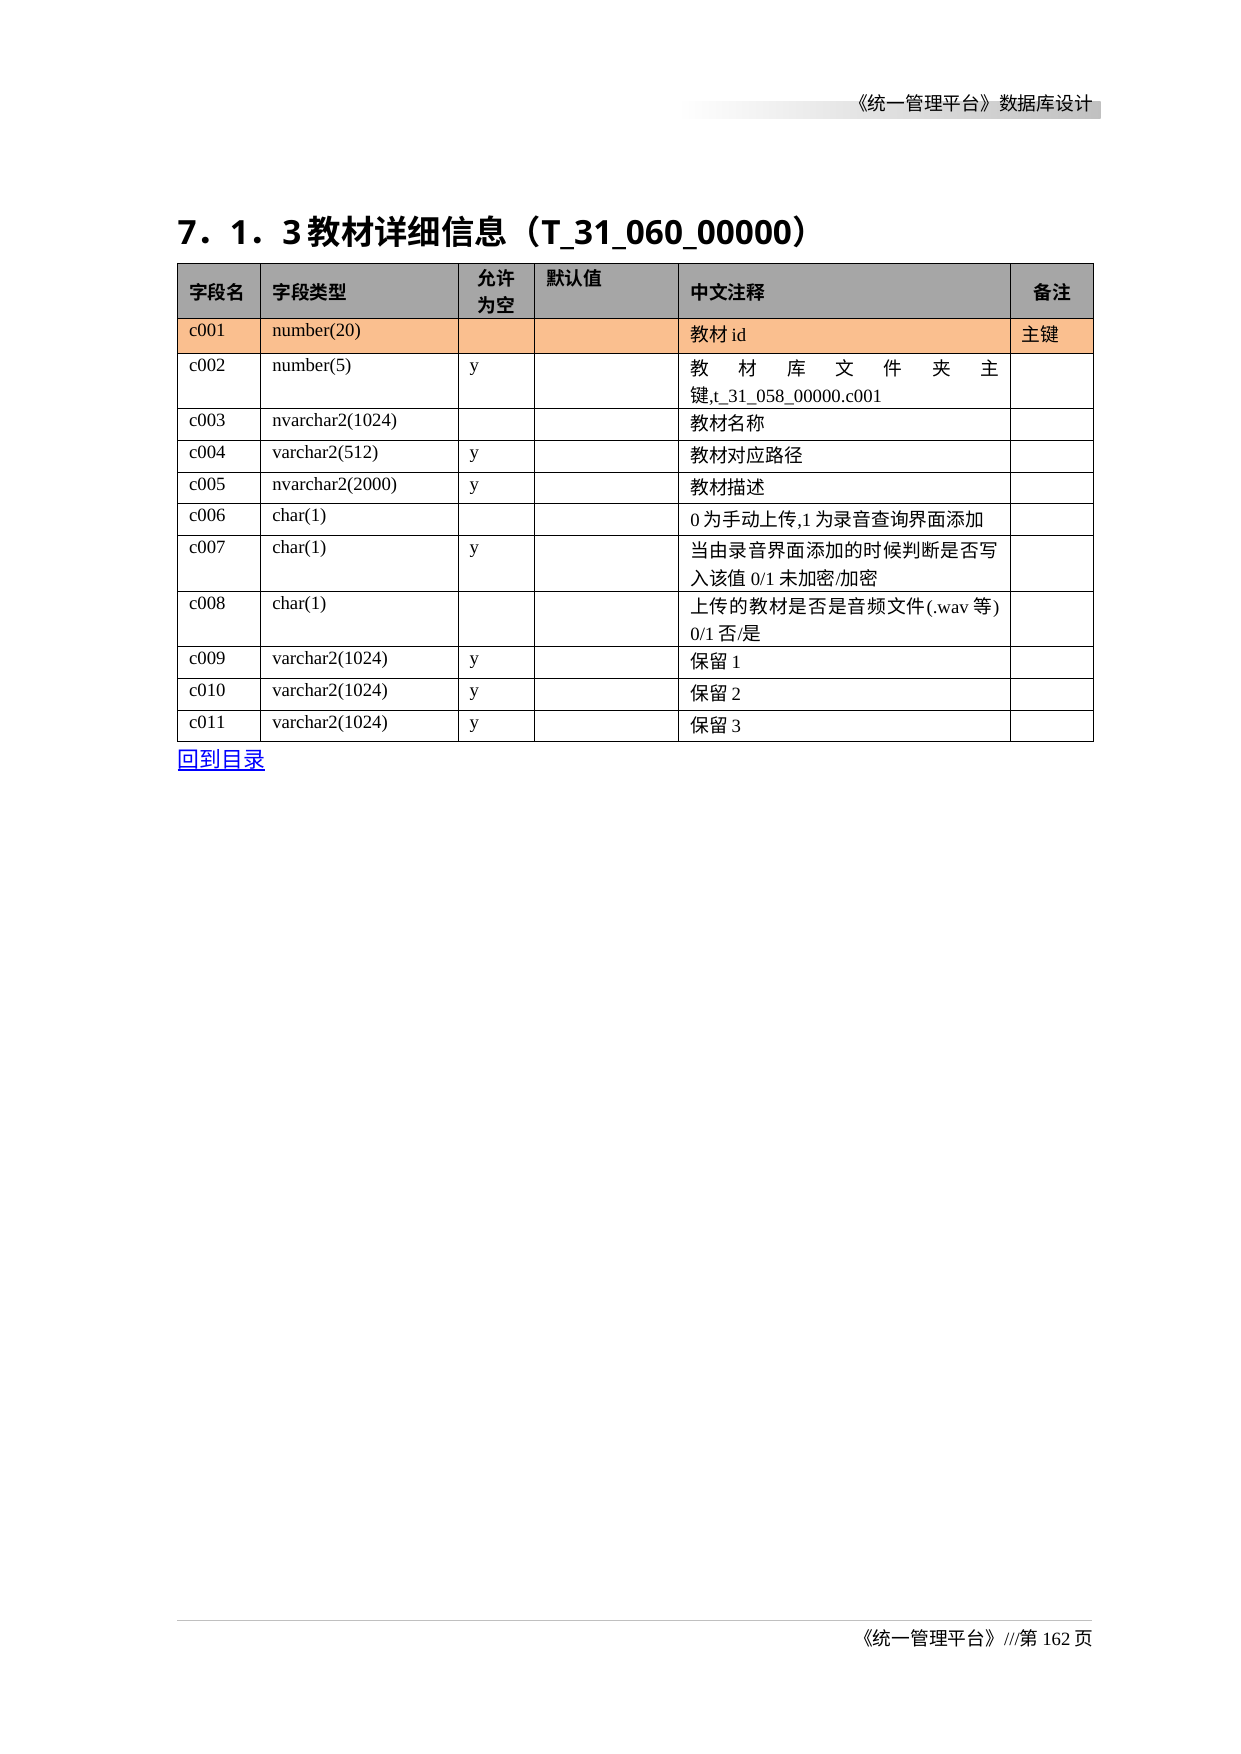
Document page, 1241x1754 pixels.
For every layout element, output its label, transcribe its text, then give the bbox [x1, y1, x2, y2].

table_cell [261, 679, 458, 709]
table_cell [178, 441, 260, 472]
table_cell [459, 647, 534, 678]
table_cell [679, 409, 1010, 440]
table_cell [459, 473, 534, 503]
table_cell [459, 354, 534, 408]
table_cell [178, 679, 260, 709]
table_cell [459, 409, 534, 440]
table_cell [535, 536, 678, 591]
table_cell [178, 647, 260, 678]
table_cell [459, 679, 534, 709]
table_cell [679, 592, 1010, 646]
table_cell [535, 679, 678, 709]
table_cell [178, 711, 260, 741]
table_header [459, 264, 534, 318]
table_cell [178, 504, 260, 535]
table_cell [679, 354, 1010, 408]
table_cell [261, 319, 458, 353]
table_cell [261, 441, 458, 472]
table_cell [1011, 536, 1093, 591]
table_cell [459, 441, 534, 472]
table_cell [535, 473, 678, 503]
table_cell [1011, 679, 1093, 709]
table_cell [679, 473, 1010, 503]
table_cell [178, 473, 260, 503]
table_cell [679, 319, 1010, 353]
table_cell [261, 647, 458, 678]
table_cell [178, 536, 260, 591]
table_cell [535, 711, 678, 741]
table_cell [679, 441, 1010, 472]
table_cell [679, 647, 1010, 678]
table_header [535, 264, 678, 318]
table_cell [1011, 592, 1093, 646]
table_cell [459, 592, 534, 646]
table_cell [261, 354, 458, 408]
text 回到目录 [177, 742, 1092, 774]
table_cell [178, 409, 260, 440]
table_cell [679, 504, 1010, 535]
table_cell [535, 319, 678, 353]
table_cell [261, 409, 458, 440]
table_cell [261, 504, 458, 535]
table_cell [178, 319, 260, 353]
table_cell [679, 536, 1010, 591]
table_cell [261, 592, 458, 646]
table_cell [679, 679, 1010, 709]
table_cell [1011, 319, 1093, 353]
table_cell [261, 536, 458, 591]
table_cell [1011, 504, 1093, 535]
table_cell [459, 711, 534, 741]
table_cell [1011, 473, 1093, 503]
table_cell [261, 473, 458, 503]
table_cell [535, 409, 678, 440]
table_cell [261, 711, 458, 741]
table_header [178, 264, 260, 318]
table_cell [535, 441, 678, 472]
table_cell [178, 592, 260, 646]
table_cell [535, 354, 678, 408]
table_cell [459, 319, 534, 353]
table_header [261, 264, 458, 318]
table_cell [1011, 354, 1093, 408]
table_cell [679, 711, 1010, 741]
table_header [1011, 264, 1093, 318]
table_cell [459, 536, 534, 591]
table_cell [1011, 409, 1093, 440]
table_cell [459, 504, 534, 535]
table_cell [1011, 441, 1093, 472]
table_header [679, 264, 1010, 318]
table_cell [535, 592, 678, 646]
subtitle 7．1．3教材详细信息（T_31_060_00000） [177, 206, 1092, 254]
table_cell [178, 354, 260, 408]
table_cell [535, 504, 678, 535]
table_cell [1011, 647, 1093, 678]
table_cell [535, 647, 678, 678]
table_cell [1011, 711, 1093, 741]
